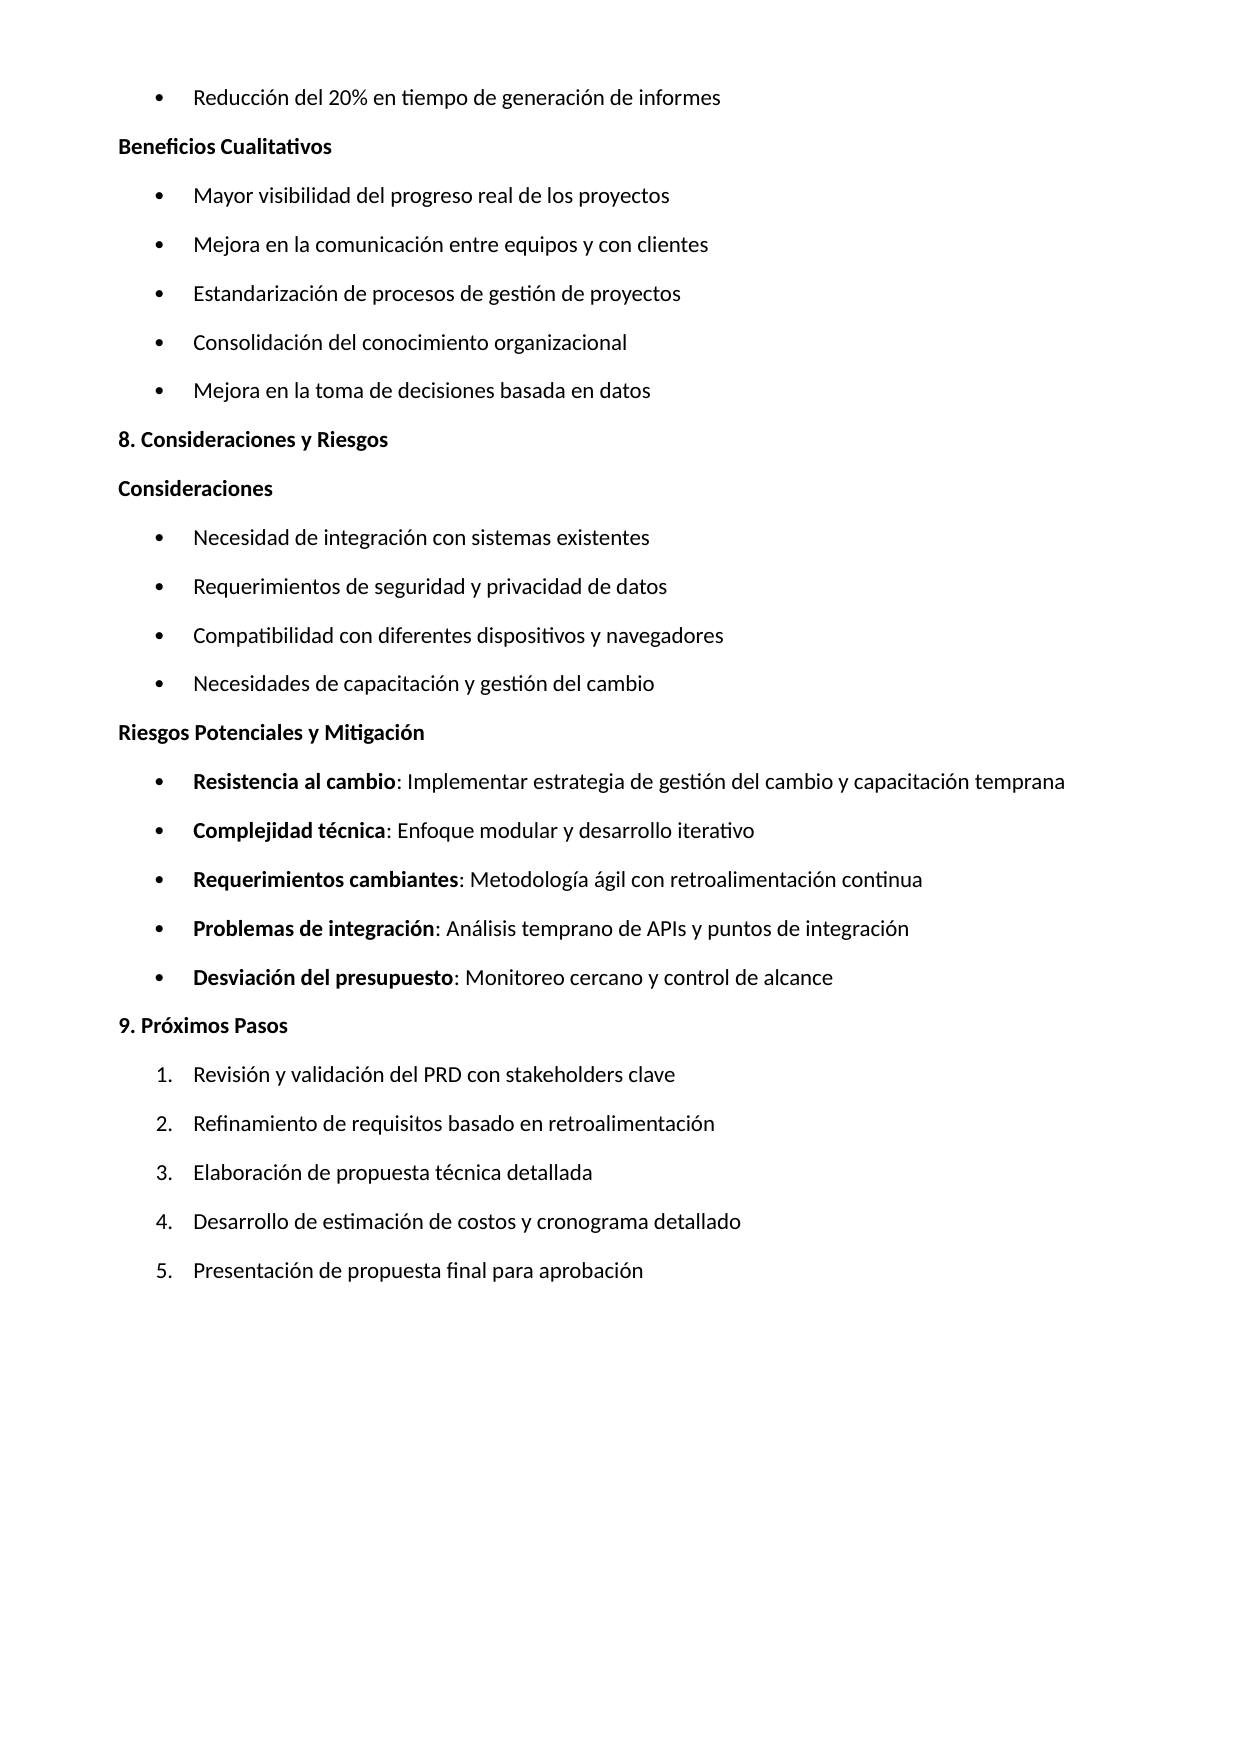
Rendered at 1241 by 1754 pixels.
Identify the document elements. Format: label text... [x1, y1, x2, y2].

list Desviación del presupuesto: Monitoreo cercano y control de alcance [156, 963, 1124, 991]
list Reducción del 20% en tiempo de generación de informes [156, 83, 1124, 111]
list Presentación de propuesta final para aprobación [156, 1256, 1124, 1284]
text 9. Próximos Pasos [118, 1012, 1124, 1039]
list Elaboración de propuesta técnica detallada [156, 1158, 1124, 1186]
list Consolidación del conocimiento organizacional [156, 328, 1124, 356]
list Problemas de integración: Análisis temprano de APIs y puntos de integración [156, 914, 1124, 942]
list Mayor visibilidad del progreso real de los proyectos [156, 181, 1124, 209]
list Estandarización de procesos de gestión de proyectos [156, 279, 1124, 307]
list Necesidades de capacitación y gestión del cambio [156, 669, 1124, 698]
text 8. Consideraciones y Riesgos [118, 425, 1124, 453]
list Mejora en la comunicación entre equipos y con clientes [156, 230, 1124, 258]
list Refinamiento de requisitos basado en retroalimentación [156, 1109, 1124, 1137]
list Necesidad de integración con sistemas existentes [156, 523, 1124, 551]
list Compatibilidad con diferentes dispositivos y navegadores [156, 621, 1124, 649]
list Complejidad técnica: Enfoque modular y desarrollo iterativo [156, 816, 1124, 844]
text Beneficios Cualitativos [118, 132, 1124, 160]
list Mejora en la toma de decisiones basada en datos [156, 376, 1124, 404]
list Requerimientos de seguridad y privacidad de datos [156, 572, 1124, 600]
text Riesgos Potenciales y Mitigación [118, 718, 1124, 746]
list Desarrollo de estimación de costos y cronograma detallado [156, 1207, 1124, 1235]
list Requerimientos cambiantes: Metodología ágil con retroalimentación continua [156, 865, 1124, 893]
text Consideraciones [118, 474, 1124, 502]
list Revisión y validación del PRD con stakeholders clave [156, 1060, 1124, 1088]
list Resistencia al cambio: Implementar estrategia de gestión del cambio y capacitación temprana [156, 767, 1124, 795]
